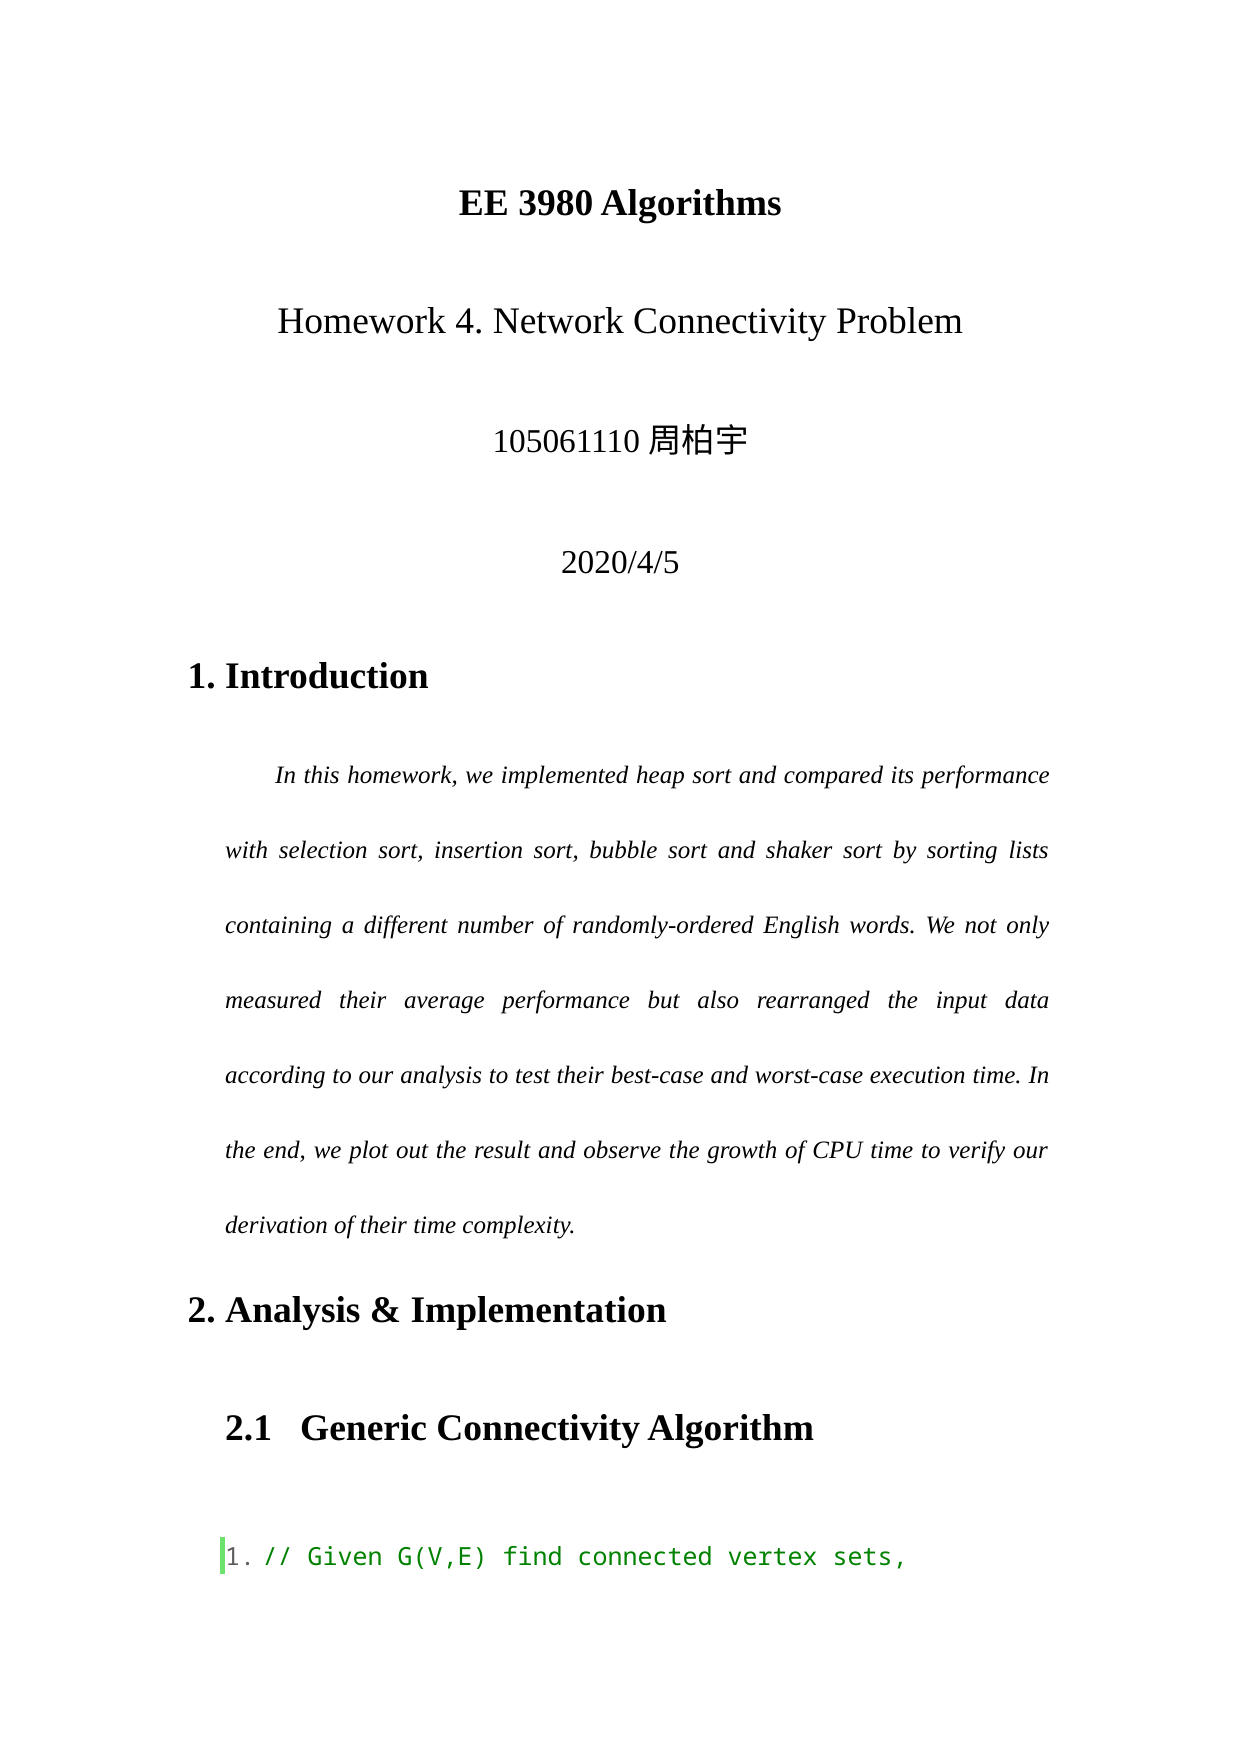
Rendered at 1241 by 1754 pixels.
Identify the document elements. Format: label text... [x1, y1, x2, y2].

text EE 3980 Algorithms [187, 164, 1053, 239]
list Analysis & Implementation [187, 1272, 1053, 1347]
list In this homework, we implemented heap sort and compared its performance with selection sort, insertion sort, bubble sort and shaker sort by sorting lists containing a different number of randomly-ordered English words. We not only measured their average performance but also rearranged the input data according to our analysis to test their best-case and worst-case execution time. In the end, we plot out the result and observe the growth of CPU time to verify our derivation of their time complexity. [225, 755, 1053, 1243]
list // Given G(V,E) find connected vertex sets, [225, 1537, 1053, 1574]
text Homework 4. Network Connectivity Problem [187, 283, 1053, 358]
list Generic Connectivity Algorithm [225, 1390, 1053, 1465]
text 2020/4/5 [187, 524, 1053, 599]
list Introduction [187, 637, 1053, 712]
text 105061110 周柏宇 [187, 401, 1053, 476]
